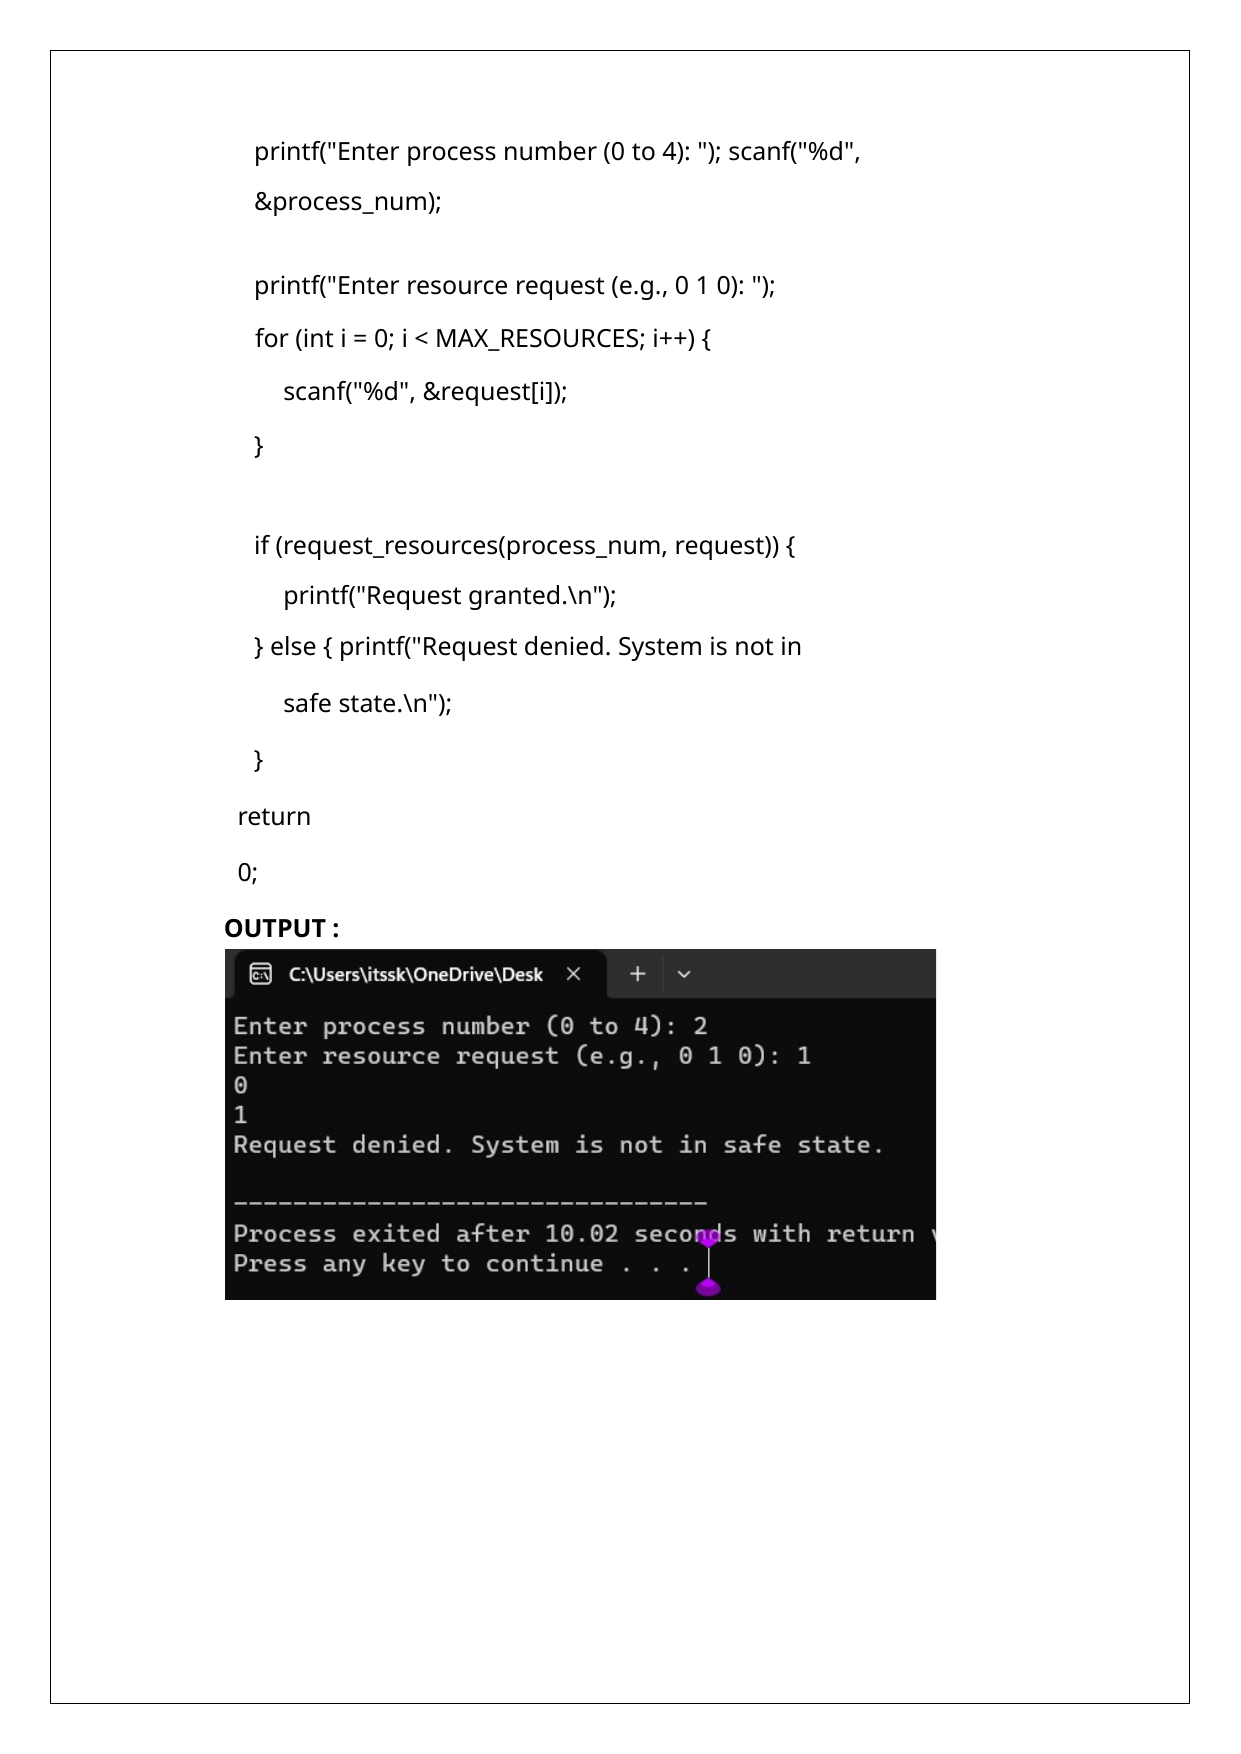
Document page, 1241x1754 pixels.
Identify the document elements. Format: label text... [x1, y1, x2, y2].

text OUTPUT : [223, 911, 1041, 945]
text printf("Request granted.\n"); [283, 578, 1078, 612]
text if (request_resources(process_num, request)) { [254, 527, 1078, 562]
text scanf("%d", &request[i]); [283, 374, 1078, 408]
text } return 0; [237, 742, 331, 888]
text &process_num); [254, 184, 1078, 218]
text printf("Enter resource request (e.g., 0 1 0): "); for (int i = 0; i < MAX_RESOURCES; i++) { [254, 267, 794, 354]
text printf("Enter process number (0 to 4): "); scanf("%d", [254, 133, 1078, 167]
picture [225, 949, 937, 1300]
text } [254, 428, 1078, 462]
text } else { printf("Request denied. System is not in safe state.\n"); [254, 629, 830, 719]
